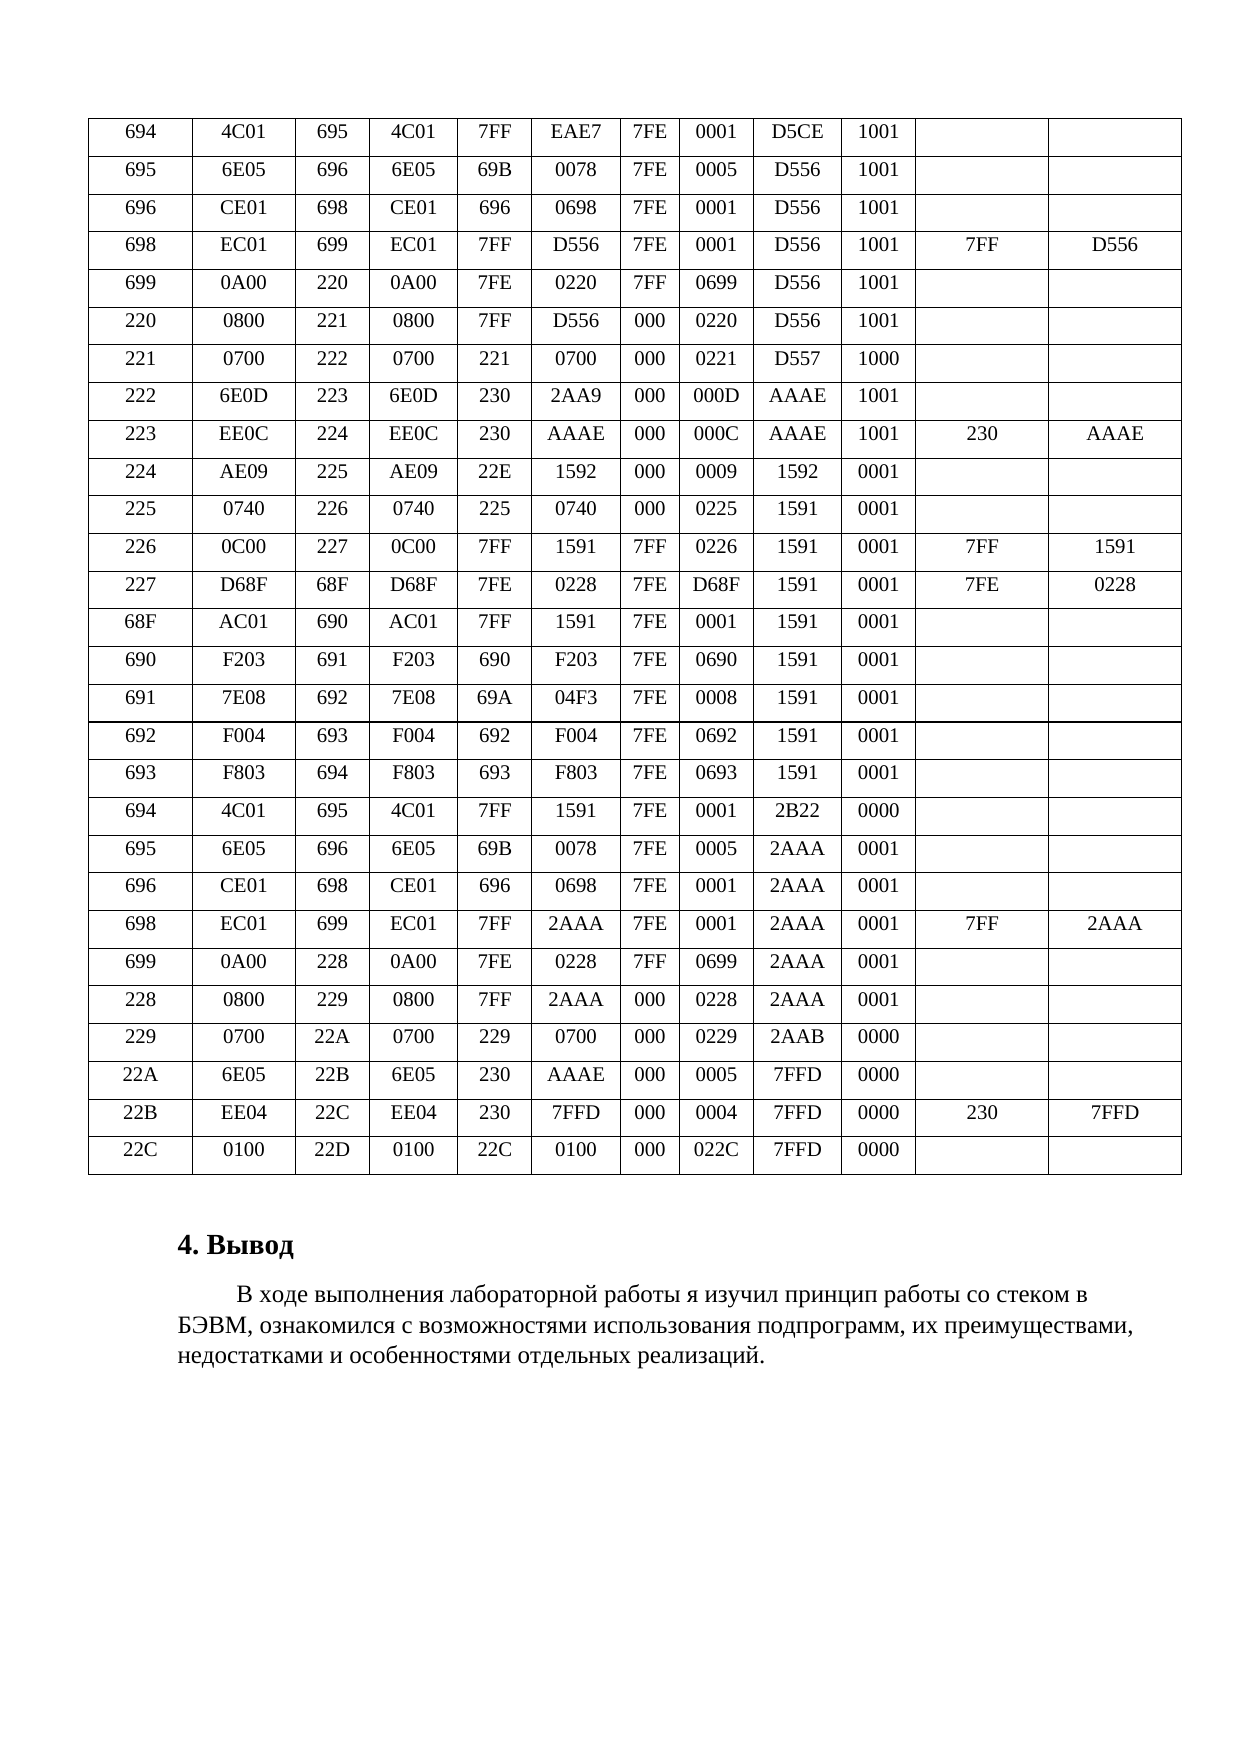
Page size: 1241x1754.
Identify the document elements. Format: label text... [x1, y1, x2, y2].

table_cell 0690 [680, 647, 753, 684]
table_cell 000 [621, 345, 679, 382]
table_cell 0220 [532, 270, 620, 307]
table_cell [1049, 873, 1181, 910]
table_cell 0001 [842, 873, 915, 910]
table_cell 1001 [842, 232, 915, 269]
table_cell 226 [296, 496, 369, 533]
table_cell 2AAA [754, 911, 841, 948]
table_cell D556 [754, 157, 841, 193]
table_cell 227 [89, 572, 192, 608]
table_cell F004 [370, 723, 457, 759]
table_cell 0001 [680, 195, 753, 231]
table_cell F803 [193, 760, 295, 797]
table_cell 0800 [193, 986, 295, 1023]
table_cell D556 [754, 232, 841, 269]
table_cell D557 [754, 345, 841, 382]
table_cell F203 [370, 647, 457, 684]
table_cell 230 [458, 383, 531, 420]
table_cell 7FFD [754, 1137, 841, 1174]
table_cell 0001 [842, 459, 915, 495]
table_cell 7FE [916, 572, 1048, 608]
table_cell 0692 [680, 723, 753, 759]
table_cell 2AAA [1049, 911, 1181, 948]
table_cell [916, 1024, 1048, 1061]
table_cell 22E [458, 459, 531, 495]
table_cell AC01 [193, 609, 295, 646]
table_cell D68F [370, 572, 457, 608]
table_cell 1001 [842, 119, 915, 156]
table_cell 0009 [680, 459, 753, 495]
table_cell [1049, 459, 1181, 495]
table_cell [1049, 1137, 1181, 1174]
table_cell 6E0D [193, 383, 295, 420]
table_cell EE04 [193, 1100, 295, 1136]
table_cell EE0C [370, 421, 457, 457]
table_cell 0700 [532, 345, 620, 382]
table_cell 0228 [680, 986, 753, 1023]
table_cell 2AAA [532, 986, 620, 1023]
table_cell 1001 [842, 270, 915, 307]
table_cell 0700 [370, 1024, 457, 1061]
table_cell 69B [458, 157, 531, 193]
table_cell 221 [458, 345, 531, 382]
table_cell 6E05 [370, 1062, 457, 1098]
table_cell [1049, 383, 1181, 420]
table_cell 0001 [842, 534, 915, 571]
table_cell [916, 496, 1048, 533]
table_cell 698 [296, 195, 369, 231]
table_cell 1000 [842, 345, 915, 382]
table_cell [1049, 723, 1181, 759]
table_cell 7FFD [754, 1100, 841, 1136]
table_cell 22C [296, 1100, 369, 1136]
table_cell 1591 [754, 760, 841, 797]
table_cell 0001 [842, 949, 915, 985]
table_cell 696 [458, 195, 531, 231]
table_cell 7FF [916, 911, 1048, 948]
table_cell [916, 873, 1048, 910]
table_cell [1049, 949, 1181, 985]
table_cell 7FF [458, 232, 531, 269]
table_cell [916, 270, 1048, 307]
table_cell 229 [296, 986, 369, 1023]
table_cell 4C01 [193, 798, 295, 834]
table_cell 0A00 [370, 949, 457, 985]
table_cell [1049, 836, 1181, 872]
table_cell 692 [458, 723, 531, 759]
table_cell 7FE [621, 836, 679, 872]
table_cell 0700 [193, 1024, 295, 1061]
table_cell 7FF [458, 911, 531, 948]
table_cell 7E08 [193, 685, 295, 721]
table_cell 7FF [621, 949, 679, 985]
table_cell 6E05 [370, 836, 457, 872]
table_cell 7FF [458, 798, 531, 834]
table_cell [916, 383, 1048, 420]
table_cell 1591 [754, 609, 841, 646]
text В ходе выполнения лабораторной работы я изучил принцип работы со стеком в БЭВМ, ознакомился с возможностями использования подпрограмм, их преимуществами, недостатками и особенностями отдельных реализаций. [177, 1279, 1152, 1369]
table_cell 7FFD [532, 1100, 620, 1136]
table_cell 1001 [842, 157, 915, 193]
table_cell 224 [89, 459, 192, 495]
table_cell 227 [296, 534, 369, 571]
table_cell 7FFD [1049, 1100, 1181, 1136]
table_cell 0740 [532, 496, 620, 533]
table_cell AE09 [193, 459, 295, 495]
table_cell 7FF [458, 609, 531, 646]
table_cell 22C [89, 1137, 192, 1174]
table_cell 22D [296, 1137, 369, 1174]
table_cell 0001 [842, 647, 915, 684]
table_cell 0100 [532, 1137, 620, 1174]
table_cell [916, 723, 1048, 759]
table_cell CE01 [370, 873, 457, 910]
table_cell 0221 [680, 345, 753, 382]
table_cell D556 [754, 308, 841, 344]
table_cell [1049, 496, 1181, 533]
table_cell AAAE [754, 421, 841, 457]
table_cell 2AAA [754, 873, 841, 910]
table_cell 690 [296, 609, 369, 646]
table_cell 7FF [458, 986, 531, 1023]
table_cell 000 [621, 383, 679, 420]
table_cell 22B [89, 1100, 192, 1136]
table_cell 0229 [680, 1024, 753, 1061]
table_cell 6E0D [370, 383, 457, 420]
table_cell AE09 [370, 459, 457, 495]
table_cell 0740 [370, 496, 457, 533]
table_cell 7FE [458, 949, 531, 985]
table_cell [916, 345, 1048, 382]
table_cell EC01 [370, 232, 457, 269]
table_cell 226 [89, 534, 192, 571]
table_cell [916, 1137, 1048, 1174]
table_cell 0000 [842, 1062, 915, 1098]
table_cell [916, 949, 1048, 985]
table_cell 7FF [916, 232, 1048, 269]
table_cell 04F3 [532, 685, 620, 721]
table_cell 2AA9 [532, 383, 620, 420]
table_cell 223 [89, 421, 192, 457]
table_cell AAAE [754, 383, 841, 420]
table_cell 22B [296, 1062, 369, 1098]
table_cell [916, 836, 1048, 872]
table_cell 695 [89, 836, 192, 872]
table_cell 7FE [621, 609, 679, 646]
table_cell 7FE [621, 798, 679, 834]
table_cell 7FF [621, 534, 679, 571]
table_cell 0700 [370, 345, 457, 382]
table_cell 228 [296, 949, 369, 985]
table_cell 7FF [916, 534, 1048, 571]
table_cell F004 [532, 723, 620, 759]
table_cell [1049, 1062, 1181, 1098]
table_cell 0001 [680, 609, 753, 646]
table_cell 4C01 [370, 798, 457, 834]
table_cell 0000 [842, 1137, 915, 1174]
table_cell 6E05 [193, 1062, 295, 1098]
table_cell 69A [458, 685, 531, 721]
table_cell 2AAA [754, 986, 841, 1023]
table_cell D556 [532, 308, 620, 344]
table_cell 230 [916, 421, 1048, 457]
table_cell 7FE [458, 572, 531, 608]
table_cell AAAE [1049, 421, 1181, 457]
table_cell 22A [296, 1024, 369, 1061]
table_cell 0005 [680, 157, 753, 193]
table_cell 1591 [754, 685, 841, 721]
table_cell 000 [621, 421, 679, 457]
table_cell 7FE [621, 873, 679, 910]
table_cell 0001 [680, 798, 753, 834]
table_cell [916, 459, 1048, 495]
table_cell 695 [296, 119, 369, 156]
table_cell 690 [458, 647, 531, 684]
table_cell 1592 [532, 459, 620, 495]
table_cell 0078 [532, 157, 620, 193]
table_cell [1049, 119, 1181, 156]
table_cell 7FF [621, 270, 679, 307]
table_cell 0008 [680, 685, 753, 721]
table_cell [1049, 986, 1181, 1023]
table_cell 022C [680, 1137, 753, 1174]
table_cell D5CE [754, 119, 841, 156]
table_cell 694 [89, 798, 192, 834]
table_cell 225 [296, 459, 369, 495]
table_cell [916, 1062, 1048, 1098]
table_cell 22A [89, 1062, 192, 1098]
table_cell CE01 [193, 873, 295, 910]
table_cell 7FE [621, 572, 679, 608]
table_cell 696 [296, 836, 369, 872]
table_cell 6E05 [193, 157, 295, 193]
table_cell 000C [680, 421, 753, 457]
table_cell 68F [296, 572, 369, 608]
table_cell 0220 [680, 308, 753, 344]
table_cell 693 [458, 760, 531, 797]
table_cell 7E08 [370, 685, 457, 721]
table_cell 690 [89, 647, 192, 684]
table_cell 698 [89, 911, 192, 948]
table_cell 7FE [621, 119, 679, 156]
table_cell 0698 [532, 195, 620, 231]
table_cell [916, 308, 1048, 344]
table_cell EE04 [370, 1100, 457, 1136]
table_cell 1591 [754, 572, 841, 608]
table_cell F203 [193, 647, 295, 684]
table_cell 225 [458, 496, 531, 533]
table_cell 0078 [532, 836, 620, 872]
table_cell D556 [754, 270, 841, 307]
table_cell 0800 [370, 986, 457, 1023]
table_cell [916, 798, 1048, 834]
table_cell 000 [621, 459, 679, 495]
table_cell 6E05 [193, 836, 295, 872]
table_cell [916, 647, 1048, 684]
table_cell 0228 [532, 572, 620, 608]
table_cell 1001 [842, 383, 915, 420]
table_cell 1591 [532, 609, 620, 646]
table_cell 699 [296, 911, 369, 948]
table_cell 0001 [680, 119, 753, 156]
table_cell 7FE [621, 685, 679, 721]
table_cell 0700 [193, 345, 295, 382]
table_cell 7FF [458, 534, 531, 571]
table_cell 0A00 [370, 270, 457, 307]
table_cell 220 [296, 270, 369, 307]
table_cell EE0C [193, 421, 295, 457]
table_cell 696 [296, 157, 369, 193]
table_cell 2AAA [754, 836, 841, 872]
table_cell 0001 [842, 836, 915, 872]
table_cell 0A00 [193, 270, 295, 307]
table_cell 224 [296, 421, 369, 457]
table_cell 693 [89, 760, 192, 797]
table_cell 0001 [842, 986, 915, 1023]
table_cell 7FE [621, 647, 679, 684]
table_cell [916, 119, 1048, 156]
table_cell 0740 [193, 496, 295, 533]
table_cell 7FE [621, 195, 679, 231]
table_cell 0699 [680, 949, 753, 985]
table_cell 1591 [1049, 534, 1181, 571]
table_cell [916, 760, 1048, 797]
table_cell [1049, 760, 1181, 797]
table_cell 7FE [621, 723, 679, 759]
table_cell 1591 [754, 647, 841, 684]
table_cell 0001 [842, 572, 915, 608]
table_cell 1591 [532, 798, 620, 834]
table_cell 0699 [680, 270, 753, 307]
table_cell 230 [458, 421, 531, 457]
table_cell 0001 [842, 760, 915, 797]
table_cell 68F [89, 609, 192, 646]
table_cell 0700 [532, 1024, 620, 1061]
table_cell [916, 986, 1048, 1023]
table_cell 0005 [680, 1062, 753, 1098]
table_cell 2B22 [754, 798, 841, 834]
table_cell 699 [296, 232, 369, 269]
table_cell 0001 [842, 685, 915, 721]
table_cell 0001 [842, 496, 915, 533]
table_cell 694 [89, 119, 192, 156]
table_cell [1049, 157, 1181, 193]
table_cell 7FF [458, 119, 531, 156]
table_cell [1049, 270, 1181, 307]
table_cell [1049, 195, 1181, 231]
table_cell [916, 609, 1048, 646]
table_cell 1001 [842, 421, 915, 457]
table_cell 692 [296, 685, 369, 721]
table_cell D68F [193, 572, 295, 608]
table_cell 0001 [842, 911, 915, 948]
table_cell [1049, 308, 1181, 344]
table_cell 0000 [842, 1100, 915, 1136]
table_cell 222 [89, 383, 192, 420]
table_cell 7FFD [754, 1062, 841, 1098]
table_cell 000 [621, 986, 679, 1023]
table_cell 7FE [621, 911, 679, 948]
table_cell 7FE [458, 270, 531, 307]
table_cell 0C00 [193, 534, 295, 571]
table_cell 000 [621, 1062, 679, 1098]
table_cell 000 [621, 1024, 679, 1061]
table_cell 0001 [680, 873, 753, 910]
table_cell CE01 [193, 195, 295, 231]
table_cell 228 [89, 986, 192, 1023]
table_cell 1001 [842, 195, 915, 231]
table_cell 0001 [842, 723, 915, 759]
table_cell 230 [458, 1062, 531, 1098]
table_cell EAE7 [532, 119, 620, 156]
table_cell 695 [89, 157, 192, 193]
table_cell 2AAA [754, 949, 841, 985]
table_cell 691 [89, 685, 192, 721]
table_cell 6E05 [370, 157, 457, 193]
table_cell 1001 [842, 308, 915, 344]
table_cell 0226 [680, 534, 753, 571]
table_cell 0100 [193, 1137, 295, 1174]
table_cell 000 [621, 1137, 679, 1174]
table_cell 230 [916, 1100, 1048, 1136]
table_cell 69B [458, 836, 531, 872]
table_cell 699 [89, 270, 192, 307]
table_cell 1591 [754, 496, 841, 533]
table_cell 696 [89, 195, 192, 231]
table_cell 2AAB [754, 1024, 841, 1061]
table_cell 229 [89, 1024, 192, 1061]
table_cell AC01 [370, 609, 457, 646]
table_cell 692 [89, 723, 192, 759]
table_cell 695 [296, 798, 369, 834]
table_cell [916, 157, 1048, 193]
table_cell 696 [89, 873, 192, 910]
table_cell F803 [370, 760, 457, 797]
table_cell 7FE [621, 232, 679, 269]
table_cell EC01 [193, 232, 295, 269]
table_cell [916, 685, 1048, 721]
table_cell 229 [458, 1024, 531, 1061]
table_cell 0228 [532, 949, 620, 985]
table_cell 221 [296, 308, 369, 344]
table_cell D556 [754, 195, 841, 231]
table_cell 221 [89, 345, 192, 382]
table_cell F803 [532, 760, 620, 797]
table_cell 0800 [370, 308, 457, 344]
table_cell D556 [532, 232, 620, 269]
table_cell 2AAA [532, 911, 620, 948]
table_cell 223 [296, 383, 369, 420]
table_cell 4C01 [370, 119, 457, 156]
table_cell 22C [458, 1137, 531, 1174]
table_cell 699 [89, 949, 192, 985]
table_cell 000 [621, 496, 679, 533]
table_cell 0005 [680, 836, 753, 872]
table_cell 220 [89, 308, 192, 344]
table_cell 0100 [370, 1137, 457, 1174]
table_cell 1591 [532, 534, 620, 571]
table_cell EC01 [193, 911, 295, 948]
table_cell 698 [89, 232, 192, 269]
table_cell 696 [458, 873, 531, 910]
table_cell 0693 [680, 760, 753, 797]
table_cell 0000 [842, 1024, 915, 1061]
table_cell [1049, 685, 1181, 721]
table_cell [916, 195, 1048, 231]
table_cell 7FE [621, 157, 679, 193]
table_cell [1049, 345, 1181, 382]
table_cell CE01 [370, 195, 457, 231]
table_cell 0001 [680, 232, 753, 269]
table_cell AAAE [532, 421, 620, 457]
table_cell 0004 [680, 1100, 753, 1136]
table_cell 225 [89, 496, 192, 533]
table_cell 0800 [193, 308, 295, 344]
table_cell AAAE [532, 1062, 620, 1098]
table_cell D556 [1049, 232, 1181, 269]
table_cell 000 [621, 1100, 679, 1136]
table_cell 1591 [754, 534, 841, 571]
table_cell 0225 [680, 496, 753, 533]
table_cell F004 [193, 723, 295, 759]
table_cell [1049, 647, 1181, 684]
table_cell 4C01 [193, 119, 295, 156]
text 4. Вывод [177, 1227, 1152, 1261]
table_cell 0698 [532, 873, 620, 910]
table_cell D68F [680, 572, 753, 608]
table_cell 7FE [621, 760, 679, 797]
table_cell 0001 [680, 911, 753, 948]
table_cell 1591 [754, 723, 841, 759]
table_cell 230 [458, 1100, 531, 1136]
table_cell 694 [296, 760, 369, 797]
table_cell 1592 [754, 459, 841, 495]
table_cell [1049, 798, 1181, 834]
table_cell 7FF [458, 308, 531, 344]
table_cell 000D [680, 383, 753, 420]
table_cell 691 [296, 647, 369, 684]
table_cell 693 [296, 723, 369, 759]
table_cell [1049, 1024, 1181, 1061]
table_cell 0228 [1049, 572, 1181, 608]
table_cell 0001 [842, 609, 915, 646]
table_cell 698 [296, 873, 369, 910]
table_cell 000 [621, 308, 679, 344]
table_cell 222 [296, 345, 369, 382]
table_cell 0A00 [193, 949, 295, 985]
table_cell 0000 [842, 798, 915, 834]
table_cell 0C00 [370, 534, 457, 571]
table_cell EC01 [370, 911, 457, 948]
table_cell [1049, 609, 1181, 646]
table_cell F203 [532, 647, 620, 684]
